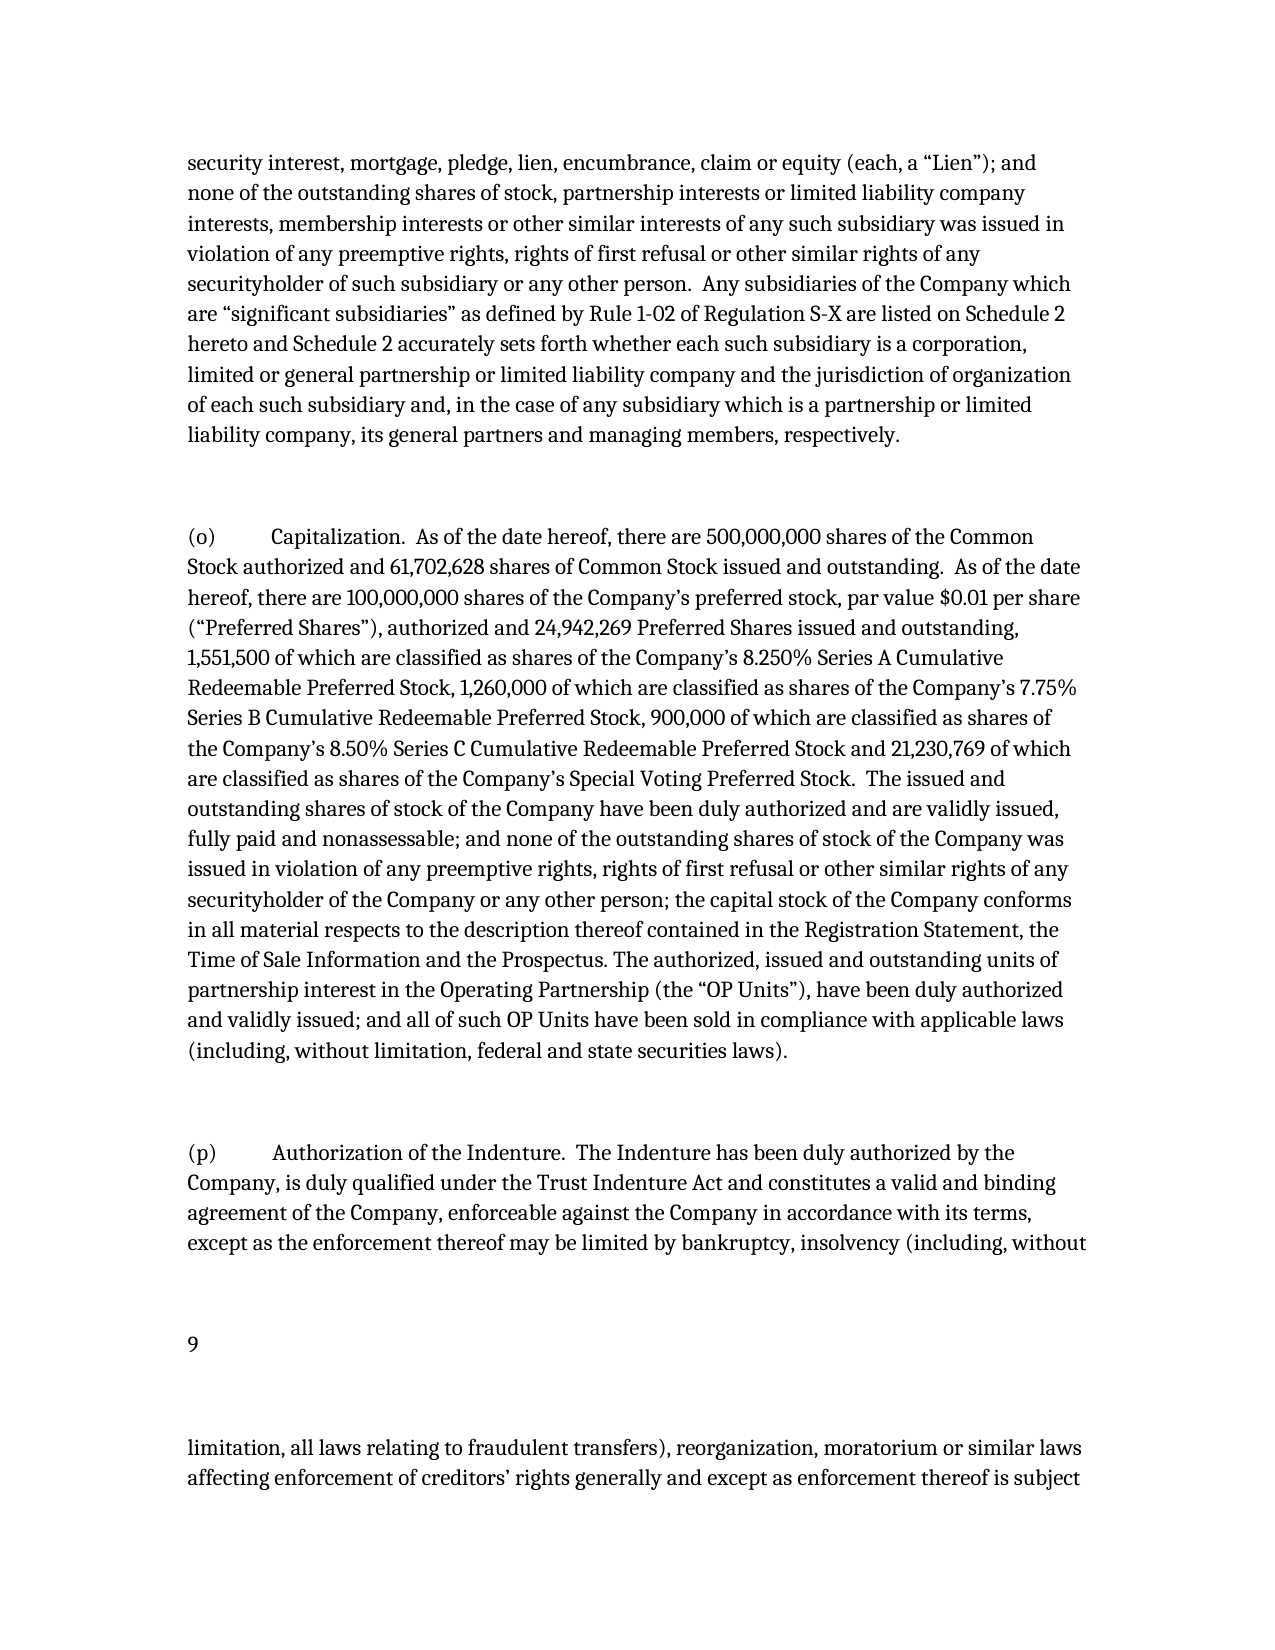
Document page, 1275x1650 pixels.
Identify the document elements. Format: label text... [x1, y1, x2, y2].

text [187, 150, 1087, 448]
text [187, 1434, 1087, 1491]
text 9 [187, 1332, 1087, 1359]
text (o) Capitalization. As of the date hereof, there are 500,000,000 shares of the Common Stock authorized and 61,702,628 shares of Common Stock issued and outstanding. As of the date hereof, there are 100,000,000 shares of the Company’s preferred stock, par value $0.01 per share (“Preferred Shares”), authorized and 24,942,269 Preferred Shares issued and outstanding, 1,551,500 of which are classified as shares of the Company’s 8.250% Series A Cumulative Redeemable Preferred Stock, 1,260,000 of which are classified as shares of the Company’s 7.75% Series B Cumulative Redeemable Preferred Stock, 900,000 of which are classified as shares of the Company’s 8.50% Series C Cumulative Redeemable Preferred Stock and 21,230,769 of which are classified as shares of the Company’s Special Voting Preferred Stock. The issued and outstanding shares of stock of the Company have been duly authorized and are validly issued, fully paid and nonassessable; and none of the outstanding shares of stock of the Company was issued in violation of any preemptive rights, rights of first refusal or other similar rights of any securityholder of the Company or any other person; the capital stock of the Company conforms in all material respects to the description thereof contained in the Registration Statement, the Time of Sale Information and the Prospectus. The authorized, issued and outstanding units of partnership interest in the Operating Partnership (the “OP Units”), have been duly authorized and validly issued; and all of such OP Units have been sold in compliance with applicable laws (including, without limitation, federal and state securities laws). [187, 524, 1087, 1064]
text (p) Authorization of the Indenture. The Indenture has been duly authorized by the Company, is duly qualified under the Trust Indenture Act and constitutes a valid and binding agreement of the Company, enforceable against the Company in accordance with its terms, except as the enforcement thereof may be limited by bankruptcy, insolvency (including, without [187, 1139, 1087, 1257]
